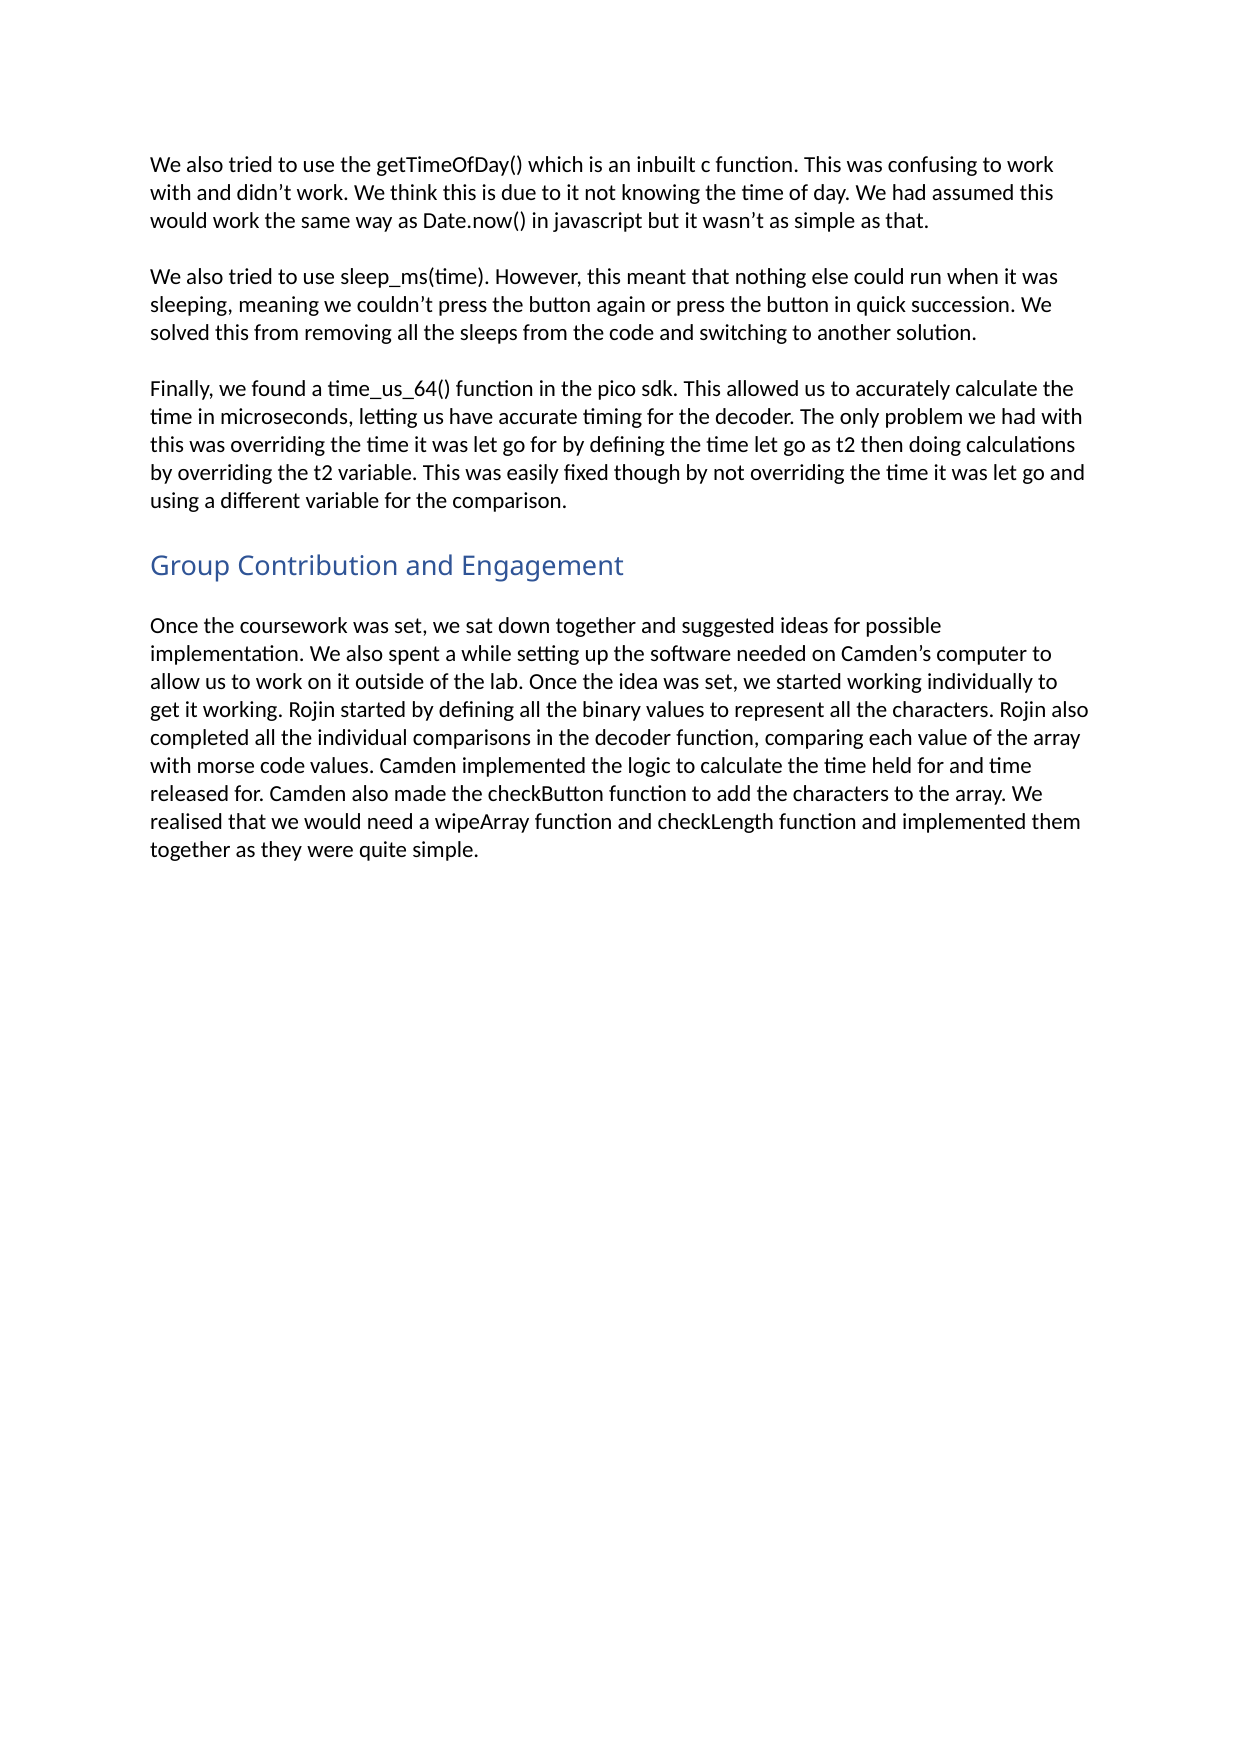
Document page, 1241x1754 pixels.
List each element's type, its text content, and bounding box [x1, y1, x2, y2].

text We also tried to use sleep_ms(time). However, this meant that nothing else could run when it was sleeping, meaning we couldn’t press the button again or press the button in quick succession. We solved this from removing all the sleeps from the code and switching to another solution. [150, 262, 1090, 346]
text We also tried to use the getTimeOfDay() which is an inbuilt c function. This was confusing to work with and didn’t work. We think this is due to it not knowing the time of day. We had assumed this would work the same way as Date.now() in javascript but it wasn’t as simple as that. [150, 150, 1090, 234]
subtitle Group Contribution and Engagement [150, 546, 1090, 583]
text Once the coursework was set, we sat down together and suggested ideas for possible implementation. We also spent a while setting up the software needed on Camden’s computer to allow us to work on it outside of the lab. Once the idea was set, we started working individually to get it working. Rojin started by defining all the binary values to represent all the characters. Rojin also completed all the individual comparisons in the decoder function, comparing each value of the array with morse code values. Camden implemented the logic to calculate the time held for and time released for. Camden also made the checkButton function to add the characters to the array. We realised that we would need a wipeArray function and checkLength function and implemented them together as they were quite simple. [150, 611, 1090, 863]
text Finally, we found a time_us_64() function in the pico sdk. This allowed us to accurately calculate the time in microseconds, letting us have accurate timing for the decoder. The only problem we had with this was overriding the time it was let go for by defining the time let go as t2 then doing calculations by overriding the t2 variable. This was easily fixed though by not overriding the time it was let go and using a different variable for the comparison. [150, 374, 1090, 514]
